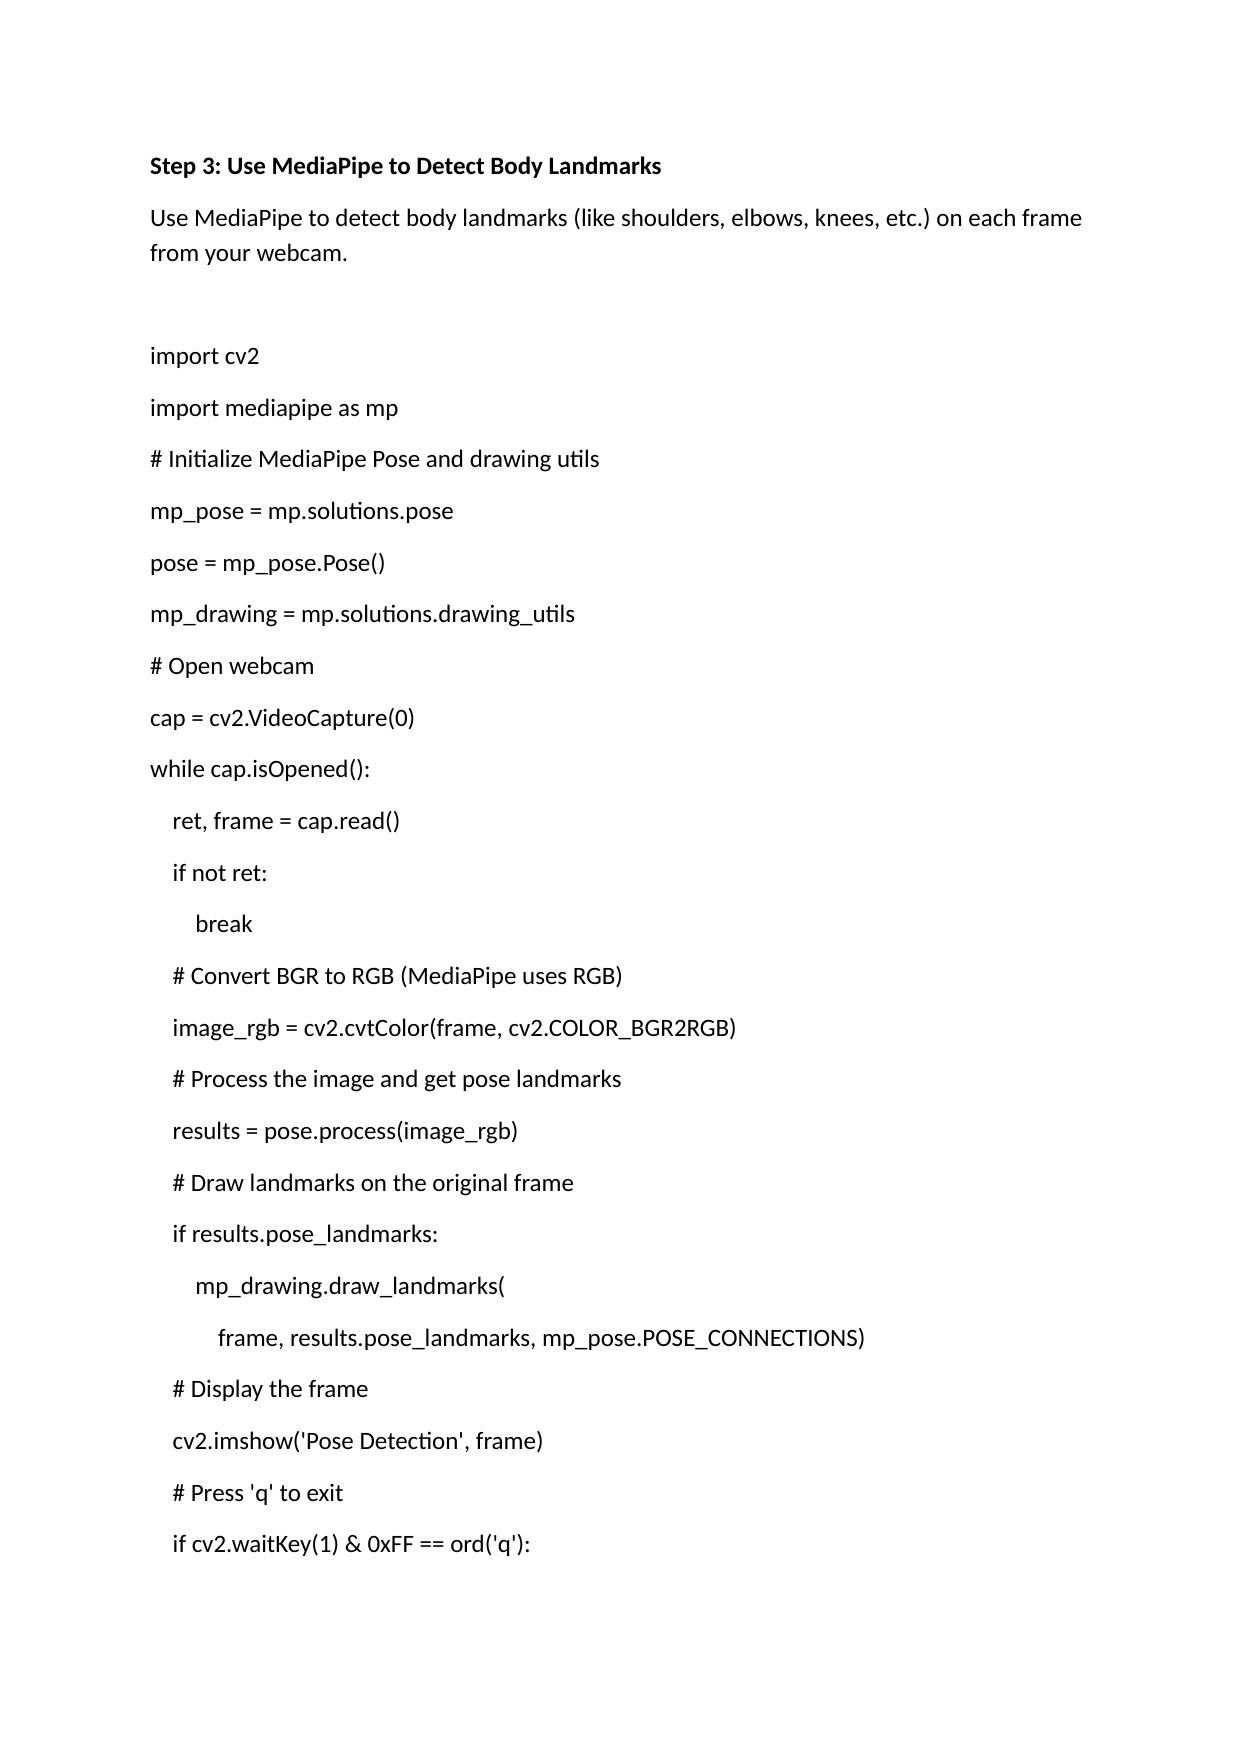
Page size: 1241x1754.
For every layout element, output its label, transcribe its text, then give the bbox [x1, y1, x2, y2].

text ret, frame = cap.read() [150, 805, 1090, 836]
text results = pose.process(image_rgb) [150, 1115, 1090, 1146]
text Use MediaPipe to detect body landmarks (like shoulders, elbows, knees, etc.) on each frame from your webcam. [150, 202, 1090, 267]
text image_rgb = cv2.cvtColor(frame, cv2.COLOR_BGR2RGB) [150, 1012, 1090, 1042]
text frame, results.pose_landmarks, mp_pose.POSE_CONNECTIONS) [150, 1322, 1090, 1352]
text # Open webcam [150, 650, 1090, 681]
text if not ret: [150, 857, 1090, 887]
text import cv2 [150, 340, 1090, 371]
text # Initialize MediaPipe Pose and drawing utils [150, 443, 1090, 474]
text mp_drawing = mp.solutions.drawing_utils [150, 598, 1090, 629]
text while cap.isOpened(): [150, 753, 1090, 784]
text pose = mp_pose.Pose() [150, 547, 1090, 577]
text if cv2.waitKey(1) & 0xFF == ord('q'): [150, 1528, 1090, 1559]
text mp_pose = mp.solutions.pose [150, 495, 1090, 526]
text # Convert BGR to RGB (MediaPipe uses RGB) [150, 960, 1090, 991]
text import mediapipe as mp [150, 392, 1090, 422]
text # Process the image and get pose landmarks [150, 1063, 1090, 1094]
text cap = cv2.VideoCapture(0) [150, 702, 1090, 732]
text # Press 'q' to exit [150, 1477, 1090, 1507]
text mp_drawing.draw_landmarks( [150, 1270, 1090, 1301]
text cv2.imshow('Pose Detection', frame) [150, 1425, 1090, 1456]
text break [150, 908, 1090, 939]
text if results.pose_landmarks: [150, 1218, 1090, 1249]
text Step 3: Use MediaPipe to Detect Body Landmarks [150, 150, 1090, 181]
text # Display the frame [150, 1373, 1090, 1404]
text # Draw landmarks on the original frame [150, 1167, 1090, 1197]
